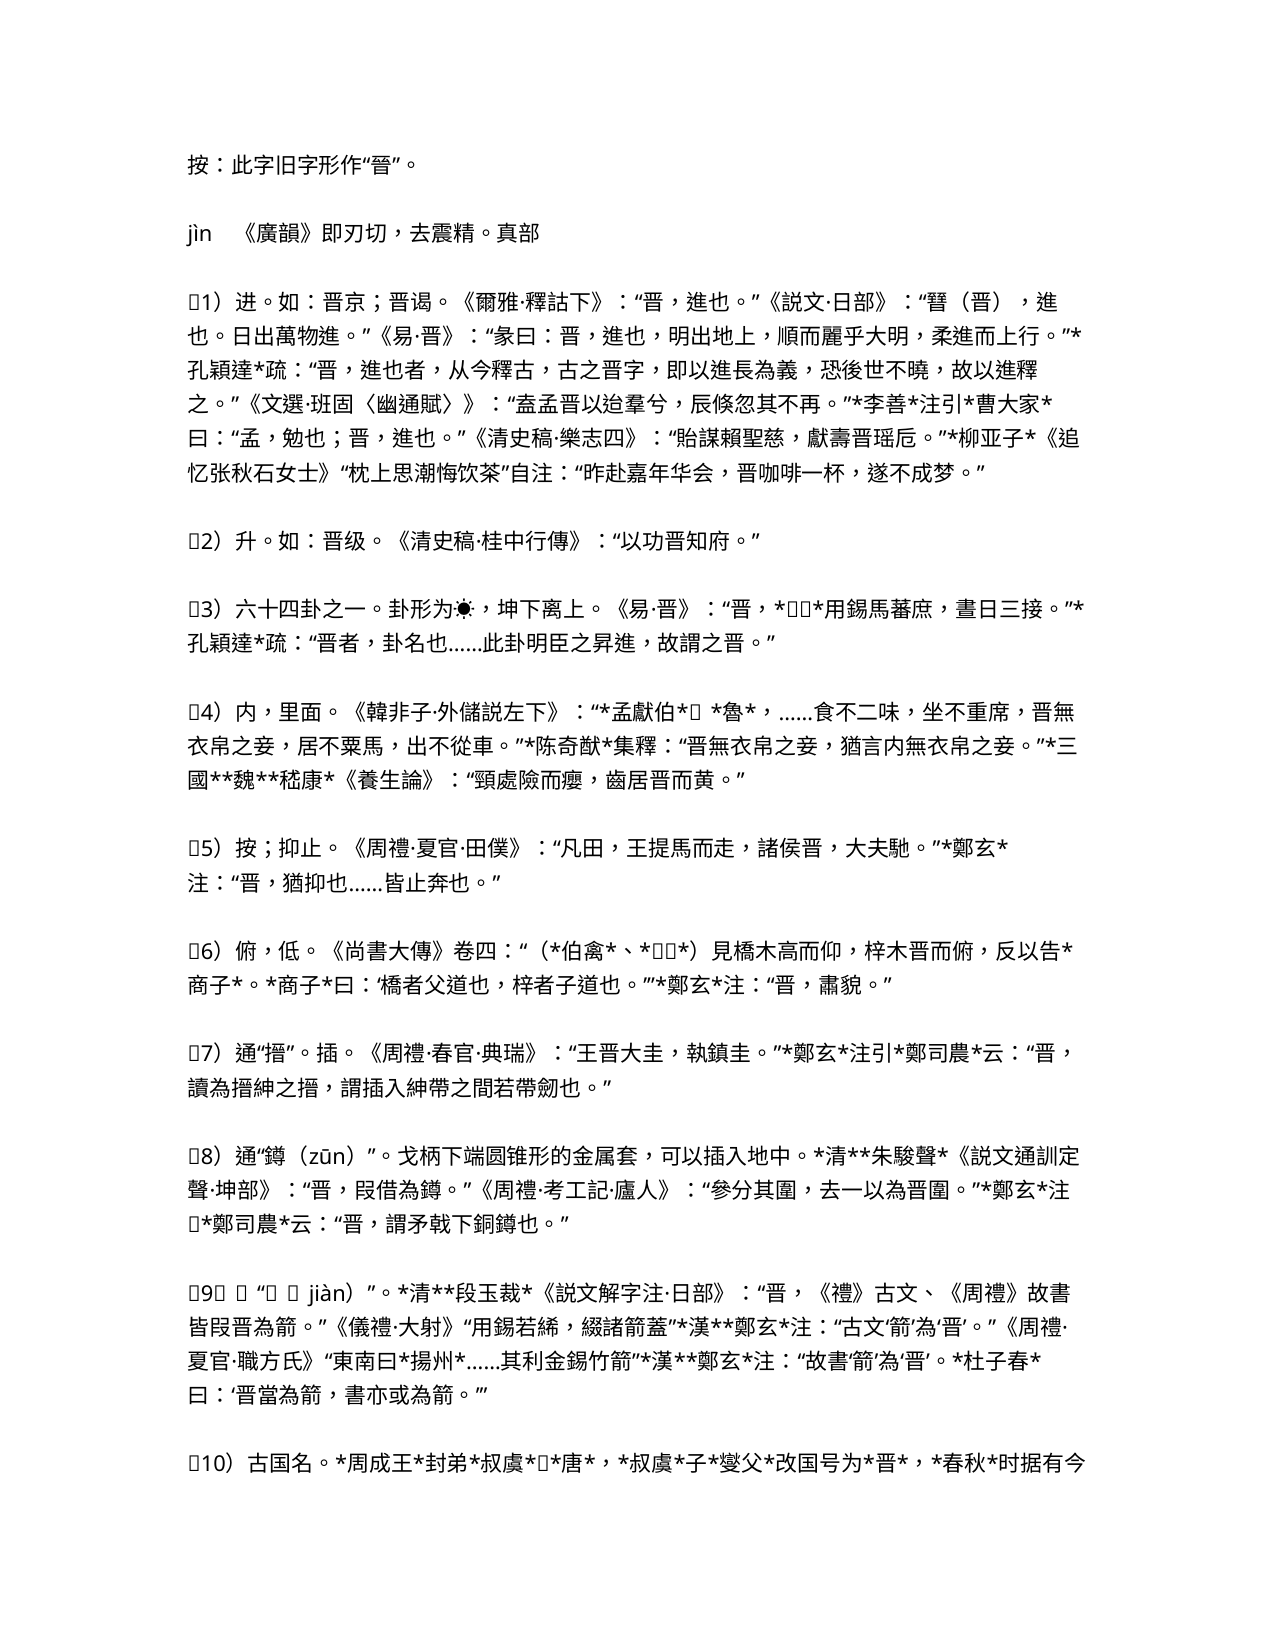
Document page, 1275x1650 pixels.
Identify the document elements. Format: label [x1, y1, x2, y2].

text [187, 150, 1087, 1478]
